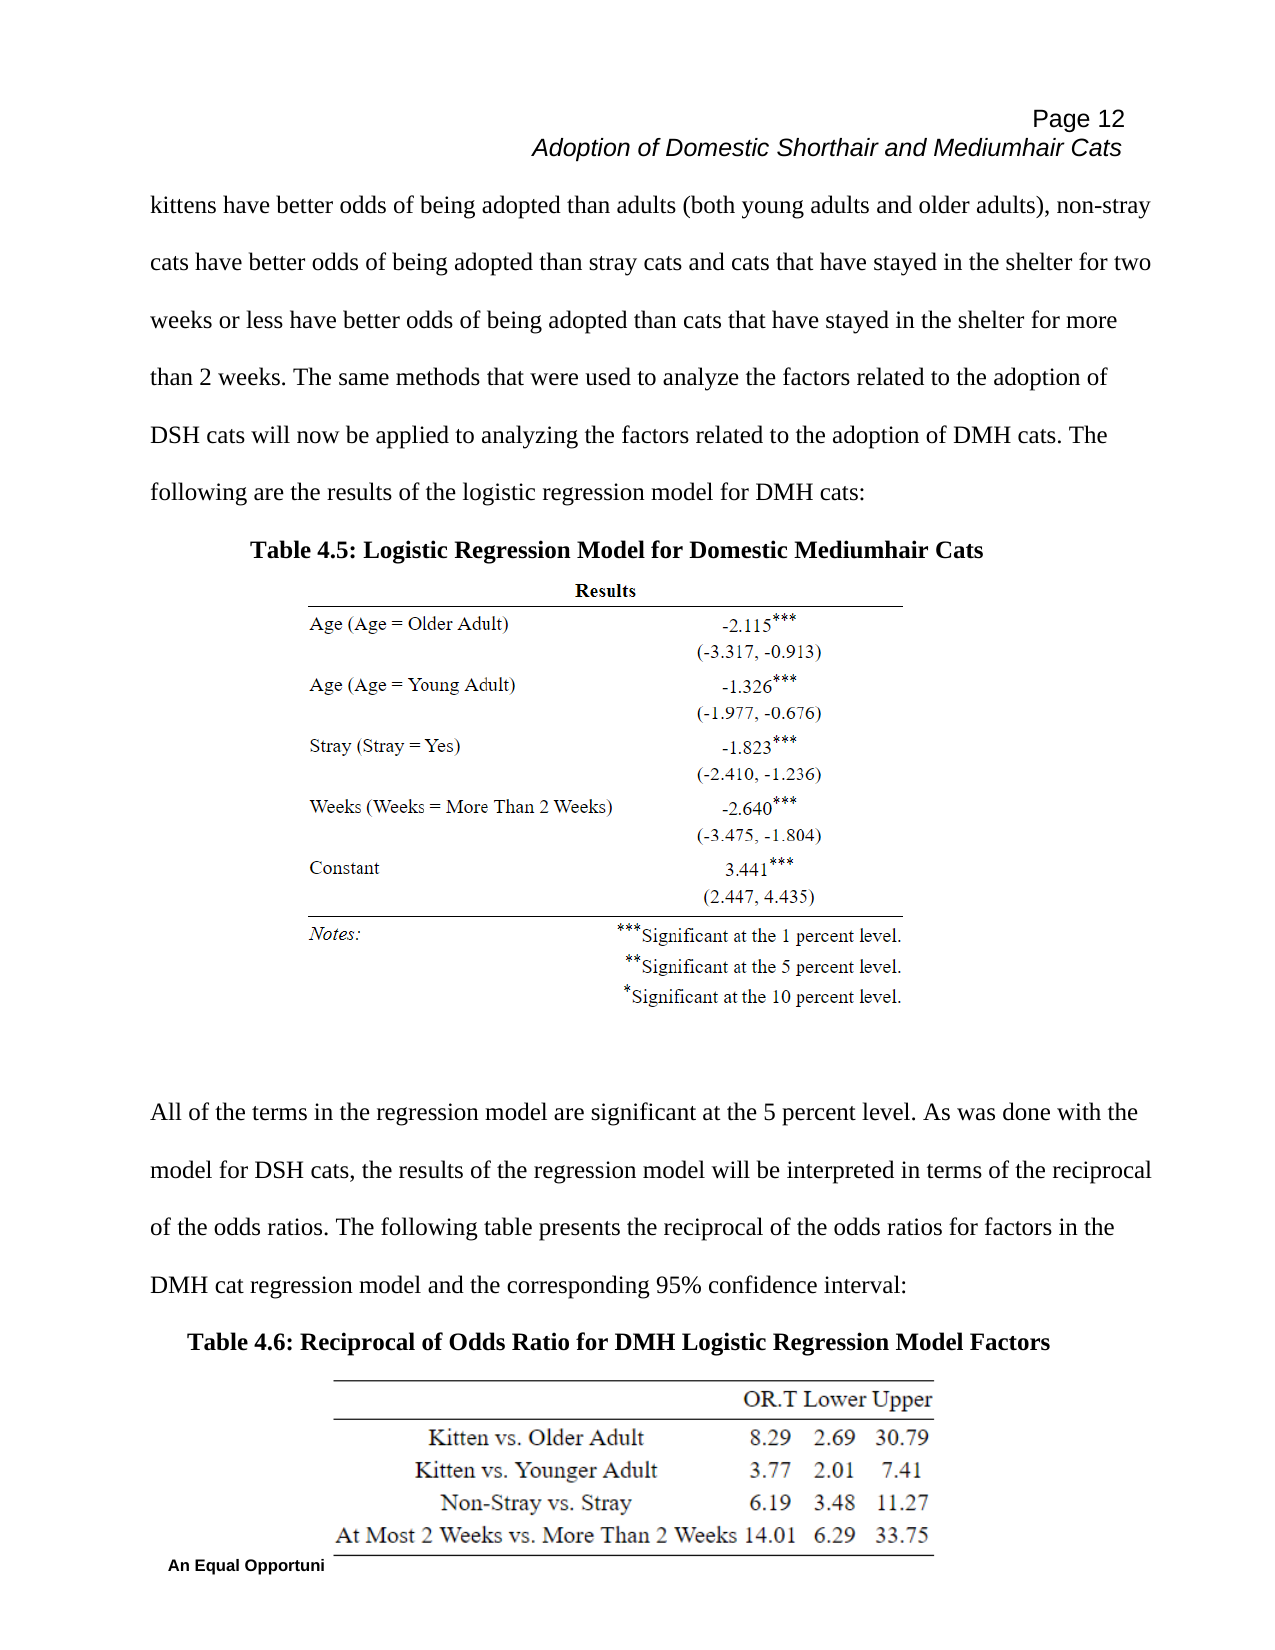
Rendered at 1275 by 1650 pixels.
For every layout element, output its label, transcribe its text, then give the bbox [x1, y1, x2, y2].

text Table 4.5: Logistic Regression Model for Domestic Mediumhair Cats [150, 535, 1162, 564]
text Table 4.6: Reciprocal of Odds Ratio for DMH Logistic Regression Model Factors [75, 1327, 1162, 1356]
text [150, 190, 1162, 506]
picture [324, 1367, 951, 1579]
picture [298, 575, 928, 1040]
